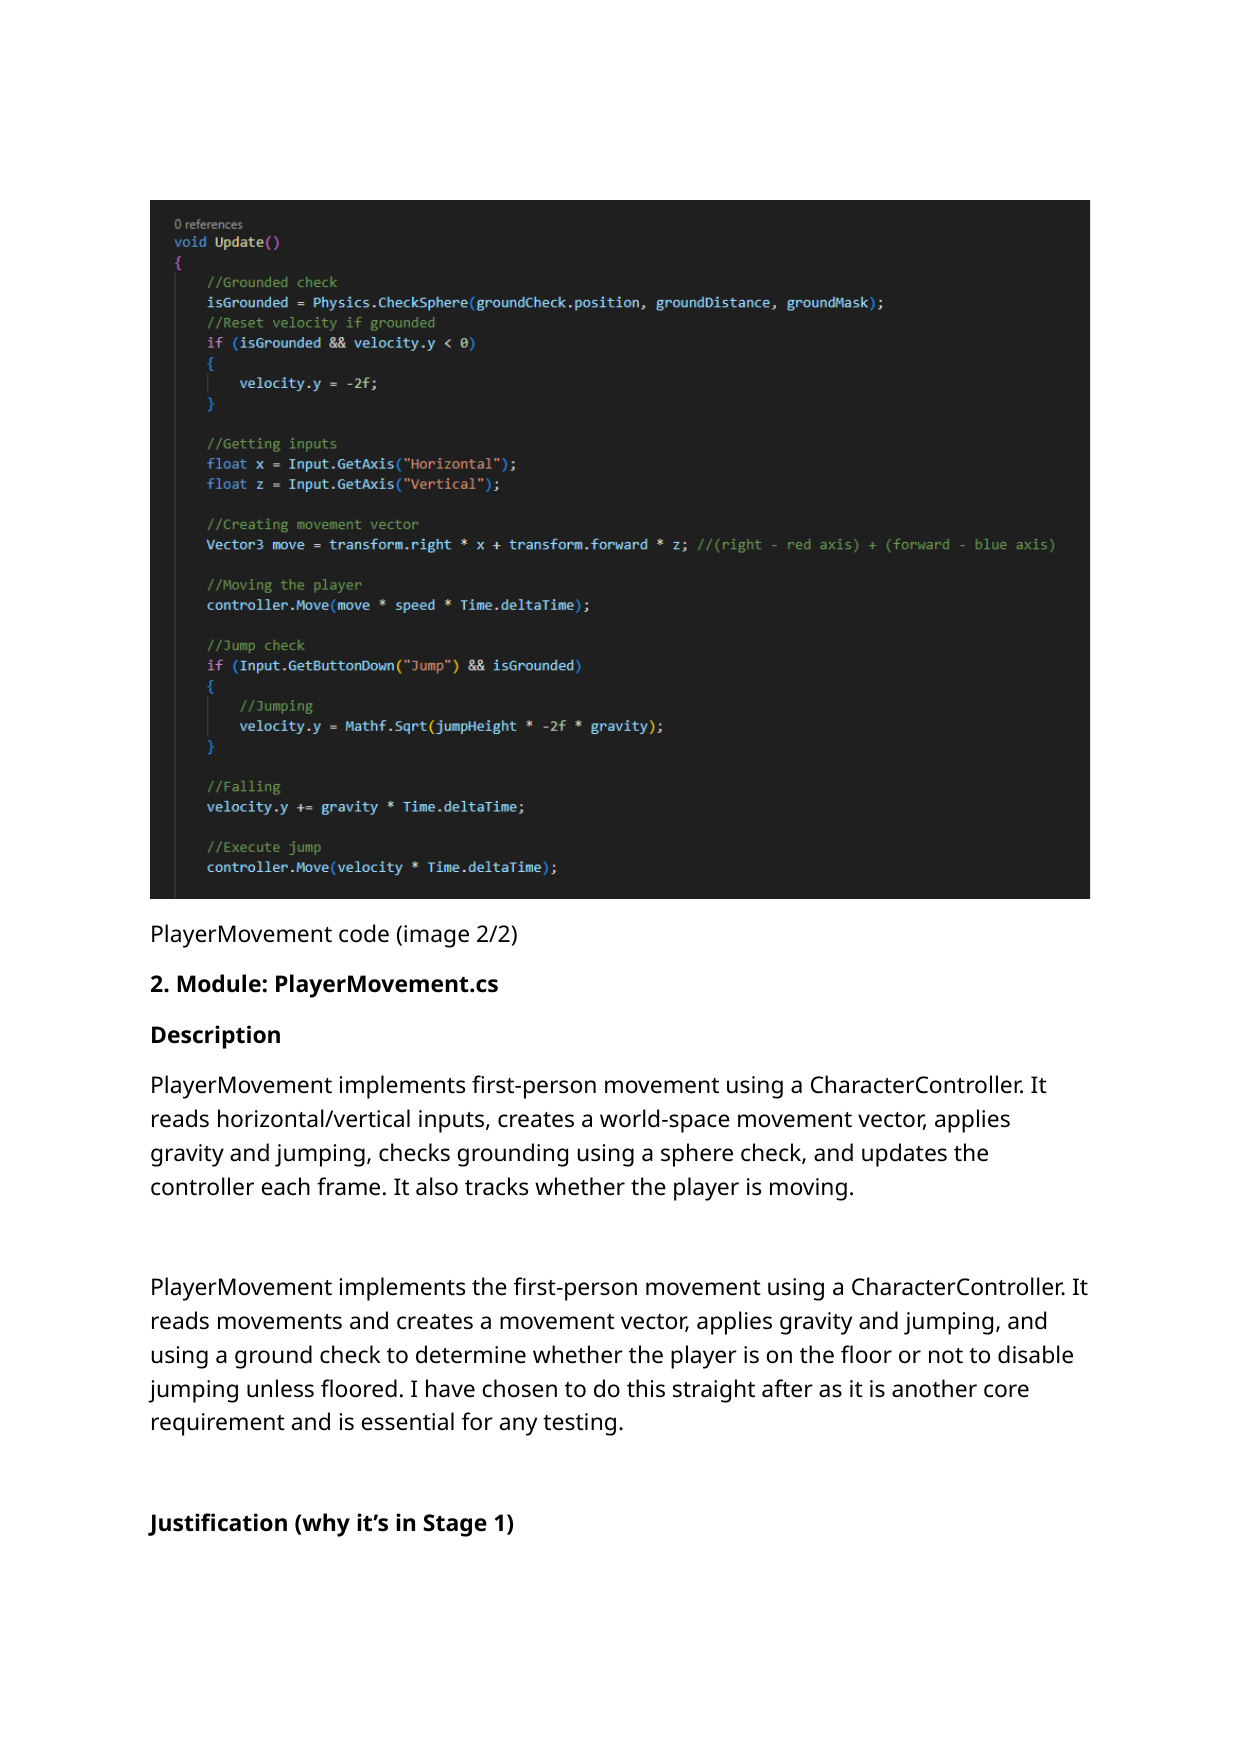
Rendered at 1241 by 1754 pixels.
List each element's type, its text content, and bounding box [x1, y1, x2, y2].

text Description [150, 1019, 1090, 1050]
text Justification (why it’s in Stage 1) [150, 1507, 1090, 1538]
text PlayerMovement implements the first-person movement using a CharacterController. It reads movements and creates a movement vector, applies gravity and jumping, and using a ground check to determine whether the player is on the floor or not to disable jumping unless floored. I have chosen to do this straight after as it is another core requirement and is essential for any testing. [150, 1271, 1090, 1438]
picture [150, 200, 1091, 899]
text PlayerMovement code (image 2/2) [150, 918, 1090, 949]
text 2. Module: PlayerMovement.cs [150, 968, 1090, 1000]
text PlayerMovement implements first-person movement using a CharacterController. It reads horizontal/vertical inputs, creates a world-space movement vector, applies gravity and jumping, checks grounding using a sphere check, and updates the controller each frame. It also tracks whether the player is moving. [150, 1069, 1090, 1202]
